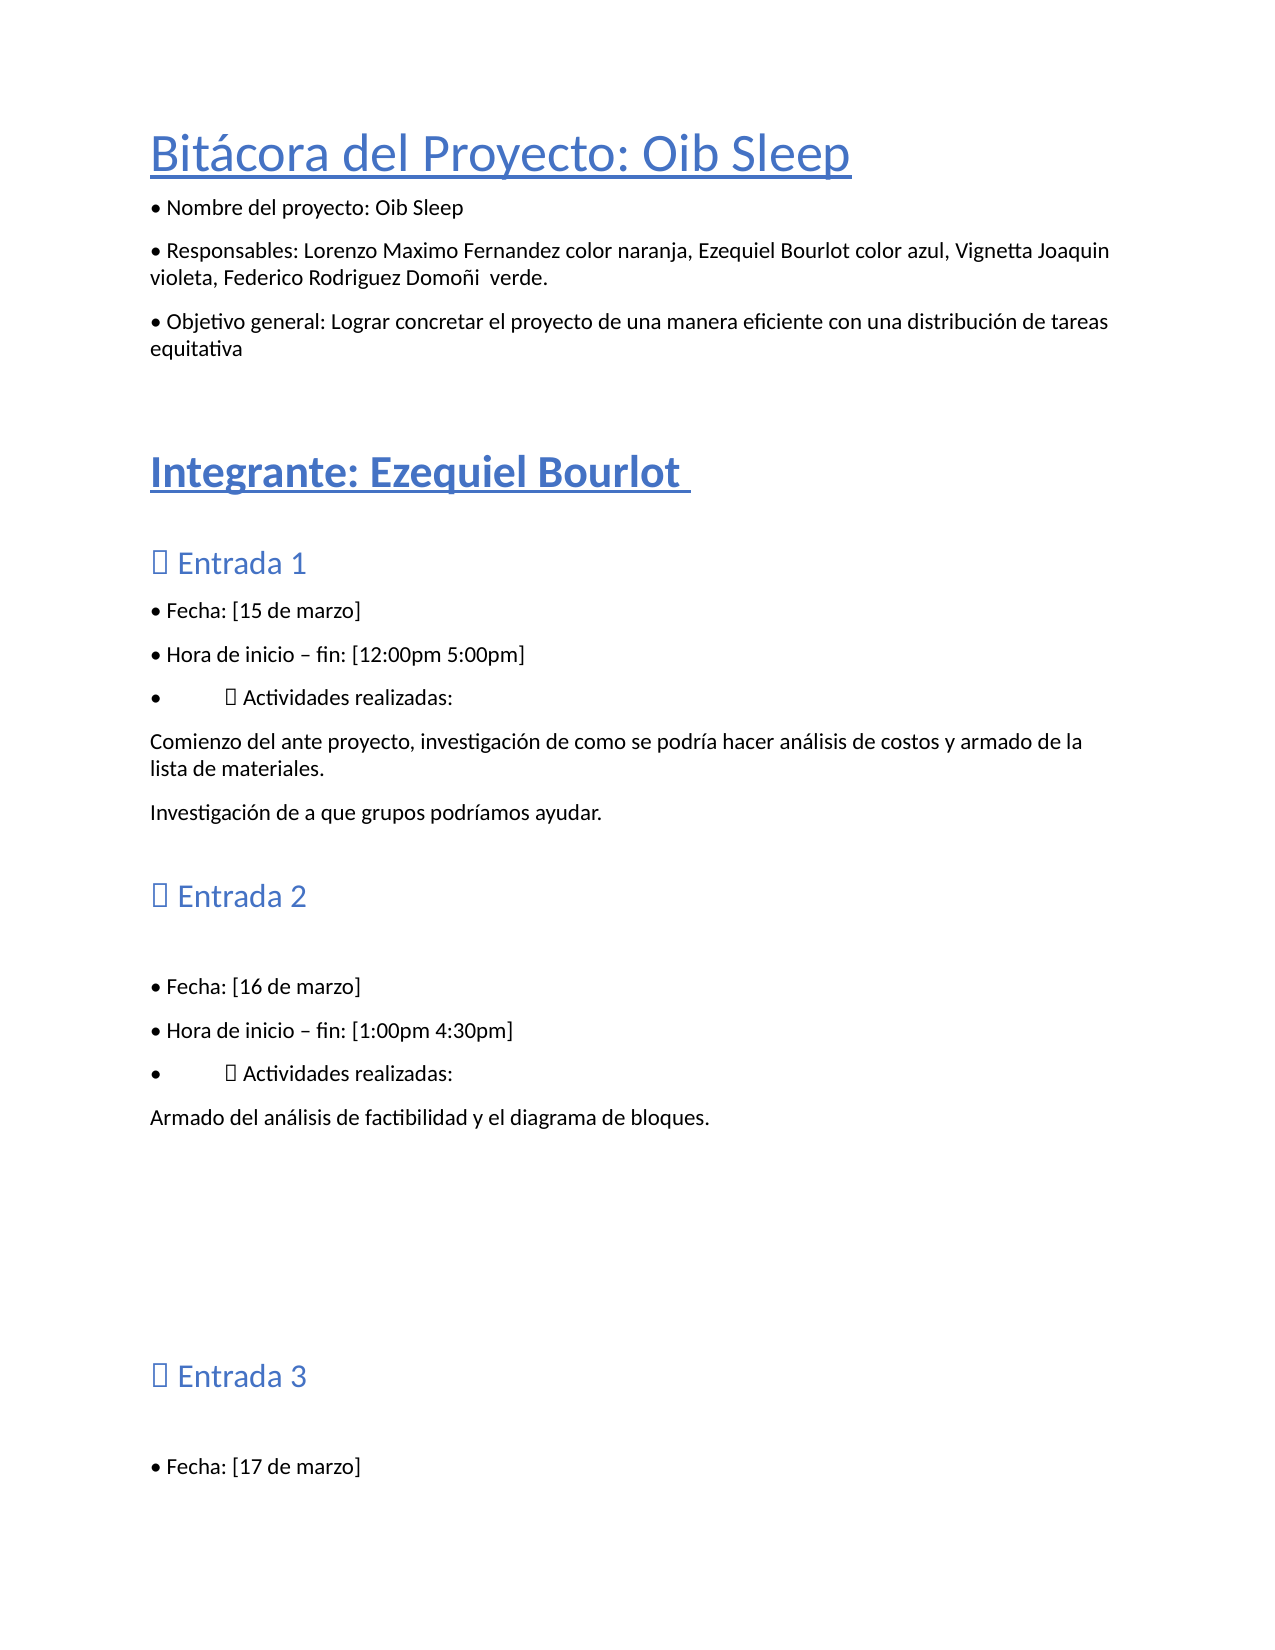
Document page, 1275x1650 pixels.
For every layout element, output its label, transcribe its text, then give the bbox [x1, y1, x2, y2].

text • Fecha: [15 de marzo] [150, 597, 1125, 624]
text • Fecha: [17 de marzo] [150, 1453, 1125, 1480]
text • Fecha: [16 de marzo] [150, 973, 1125, 1000]
text Armado del análisis de factibilidad y el diagrama de bloques. [150, 1104, 1125, 1131]
text Integrante: Ezequiel Bourlot [150, 466, 229, 490]
text • Responsables: Lorenzo Maximo Fernandez color naranja, Ezequiel Bourlot color azul, Vignetta Joaquin violeta, Federico Rodriguez Domoñi verde. [150, 237, 1125, 291]
text • Objetivo general: Lograr concretar el proyecto de una manera eficiente con una distribución de tareas equitativa [150, 308, 1125, 362]
text • Nombre del proyecto: Oib Sleep [150, 194, 1125, 221]
text • 🔧 Actividades realizadas: [150, 684, 1125, 711]
text 📍 Entrada 3 [150, 1366, 1125, 1393]
text Investigación de a que grupos podríamos ayudar. [150, 798, 1125, 825]
text 📍 Entrada 2 [150, 886, 1125, 913]
text • Hora de inicio – fin: [1:00pm 4:30pm] [150, 1017, 1125, 1043]
text Bitácora del Proyecto: Oib Sleep [150, 150, 506, 175]
text • Hora de inicio – fin: [12:00pm 5:00pm] [150, 640, 1125, 667]
text Integrante: Ezequiel Bourlot [231, 466, 448, 490]
text Integrante: Ezequiel Bourlot [454, 466, 1125, 493]
text Bitácora del Proyecto: Oib Sleep [508, 150, 826, 175]
text Bitácora del Proyecto: Oib Sleep [830, 150, 1125, 177]
text 📍 Entrada 1 [150, 553, 1125, 580]
text • 🔧 Actividades realizadas: [150, 1060, 1125, 1087]
text Comienzo del ante proyecto, investigación de como se podría hacer análisis de costos y armado de la lista de materiales. [150, 728, 1125, 782]
